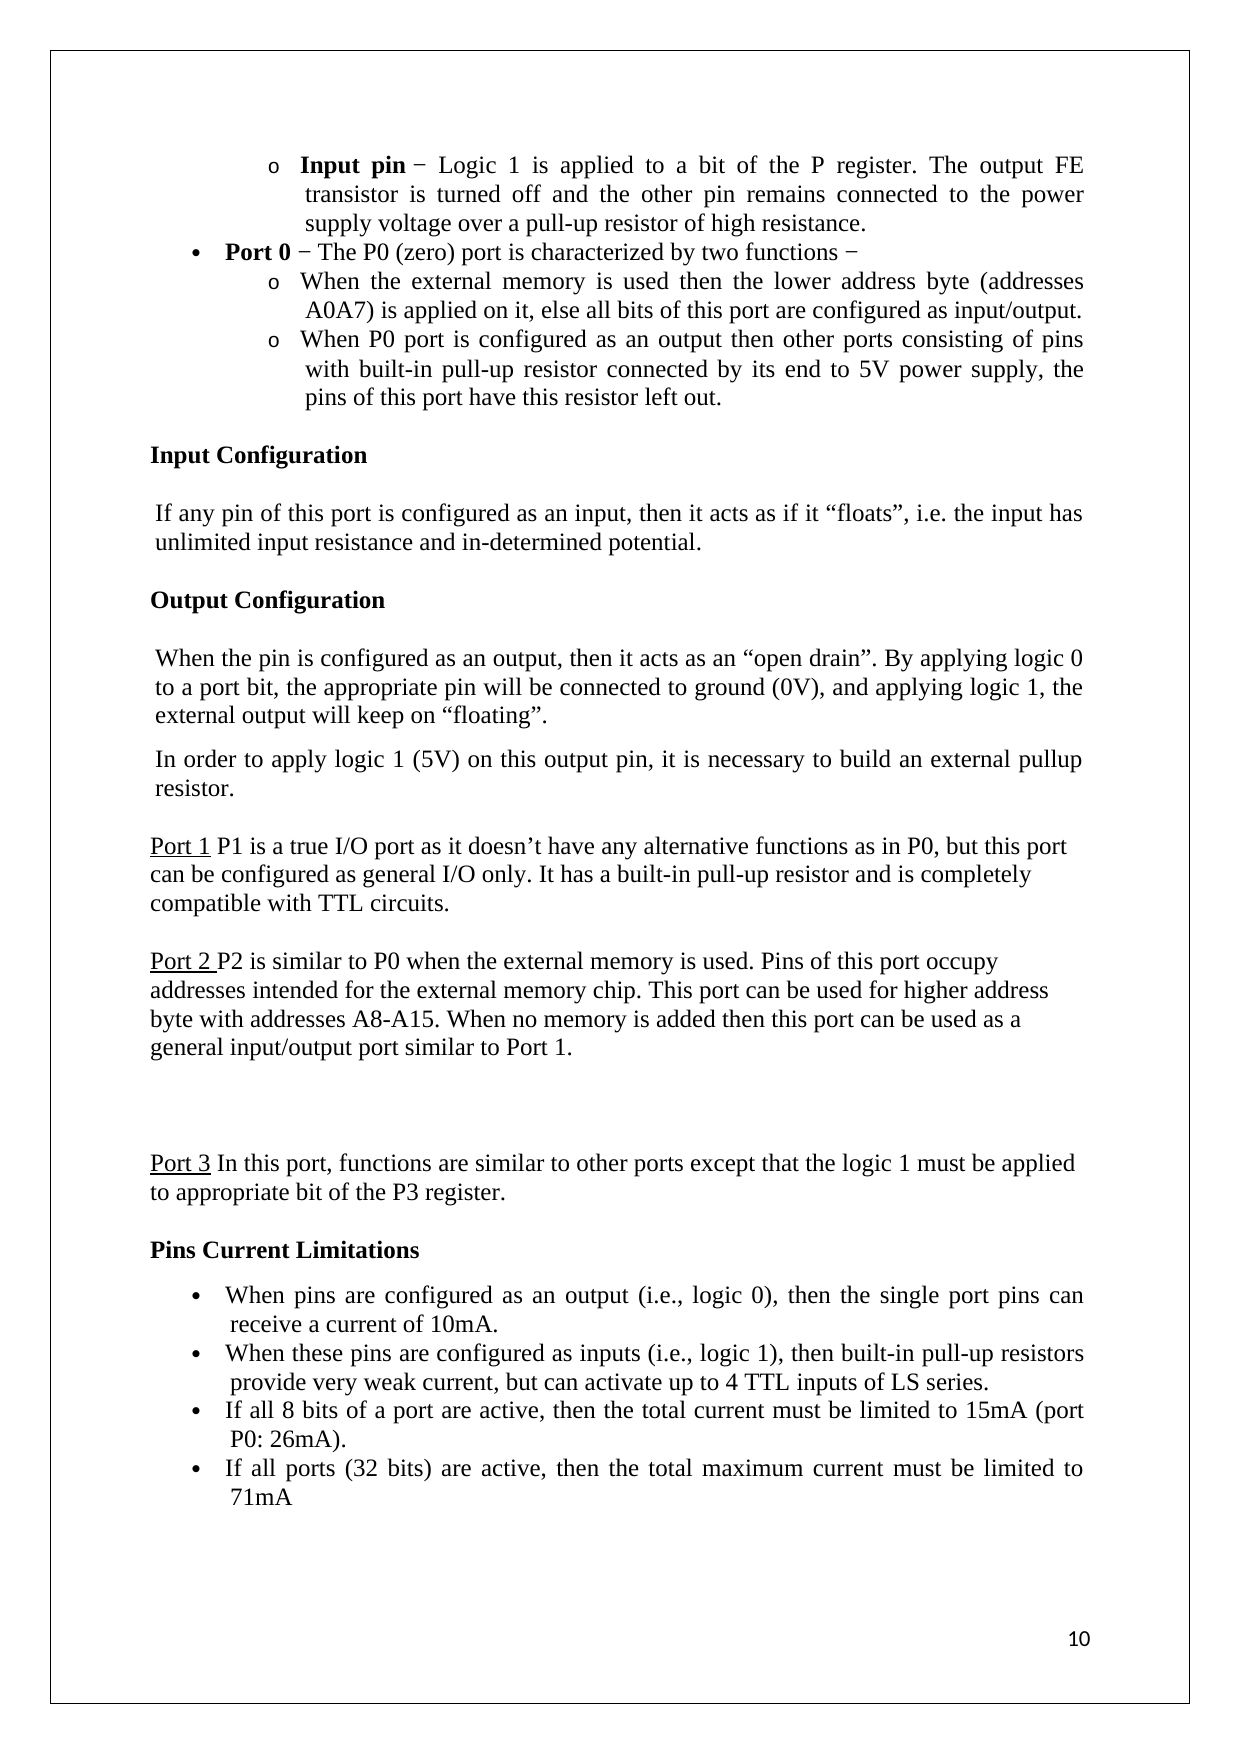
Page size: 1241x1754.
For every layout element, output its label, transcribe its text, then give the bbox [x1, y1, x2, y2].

text If any pin of this port is configured as an input, then it acts as if it “floats”, i.e. the input has unlimited input resistance and in-determined potential. [155, 498, 1085, 556]
subtitle Port 1 P1 is a true I/O port as it doesn’t have any alternative functions as in P0, but this port can be configured as general I/O only. It has a built-in pull-up resistor and is completely compatible with TTL circuits. [150, 831, 1090, 917]
list When the external memory is used then the lower address byte (addresses A0A7) is applied on it, else all bits of this port are configured as input/output. [267, 266, 1085, 324]
subtitle Port 3 In this port, functions are similar to other ports except that the logic 1 must be applied to appropriate bit of the P3 register. [150, 1148, 1090, 1206]
subtitle Pins Current Limitations [150, 1235, 1090, 1264]
list Input pin − Logic 1 is applied to a bit of the P register. The output FE transistor is turned off and the other pin remains connected to the power supply voltage over a pull-up resistor of high resistance. [267, 150, 1085, 237]
list If all ports (32 bits) are active, then the total maximum current must be limited to 71mA [192, 1453, 1085, 1511]
list If all 8 bits of a port are active, then the total current must be limited to 15mA (port P0: 26mA). [192, 1396, 1085, 1453]
text When the pin is configured as an output, then it acts as an “open drain”. By applying logic 0 to a port bit, the appropriate pin will be connected to ground (0V), and applying logic 1, the external output will keep on “floating”. [155, 643, 1085, 729]
list Port 0 − The P0 (zero) port is characterized by two functions − [192, 237, 1085, 266]
subtitle Port 2 P2 is similar to P0 when the external memory is used. Pins of this port occupy addresses intended for the external memory chip. This port can be used for higher address byte with addresses A8-A15. When no memory is added then this port can be used as a general input/output port similar to Port 1. [150, 946, 1090, 1061]
list When these pins are configured as inputs (i.e., logic 1), then built-in pull-up resistors provide very weak current, but can activate up to 4 TTL inputs of LS series. [192, 1338, 1085, 1396]
list When P0 port is configured as an output then other ports consisting of pins with built-in pull-up resistor connected by its end to 5V power supply, the pins of this port have this resistor left out. [267, 324, 1085, 411]
list When pins are configured as an output (i.e., logic 0), then the single port pins can receive a current of 10mA. [192, 1281, 1085, 1338]
subtitle Input Configuration [150, 440, 1090, 469]
subtitle Output Configuration [150, 585, 1090, 614]
text In order to apply logic 1 (5V) on this output pin, it is necessary to build an external pullup resistor. [155, 744, 1085, 802]
